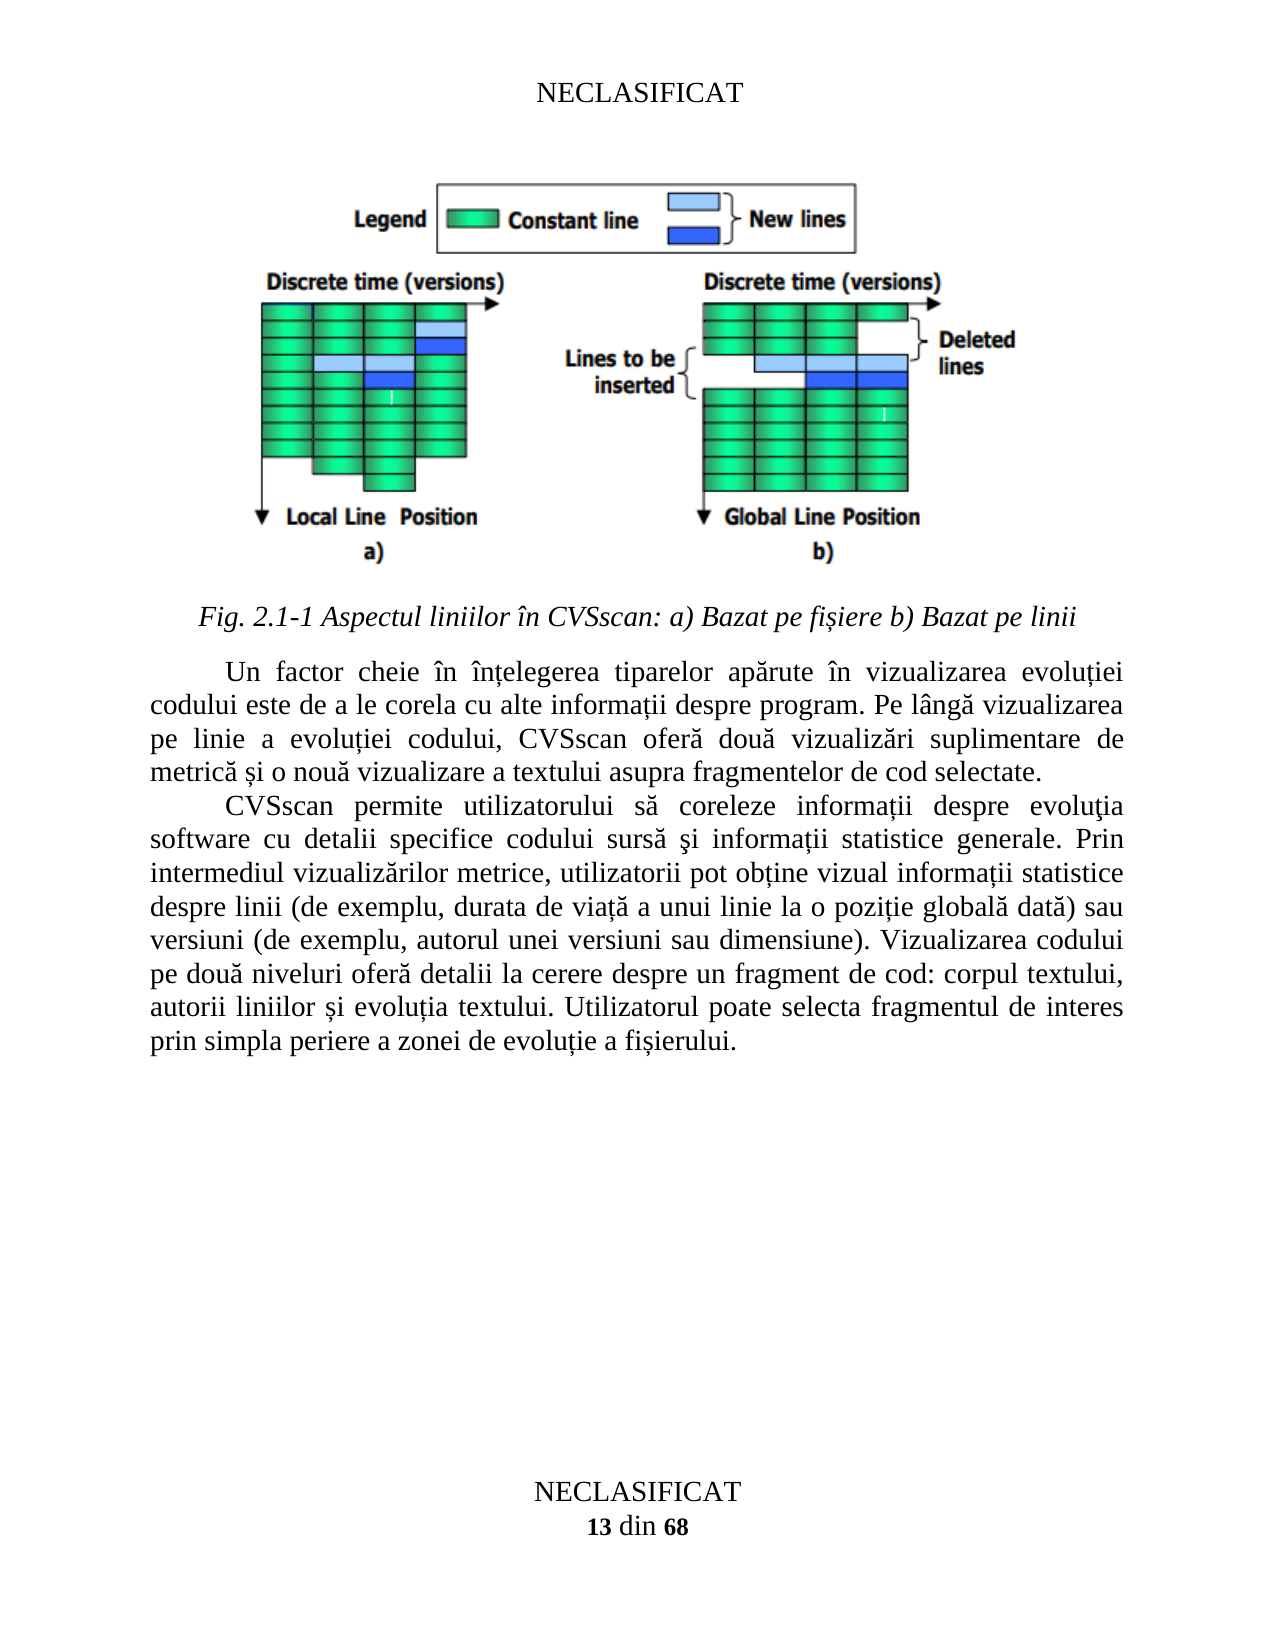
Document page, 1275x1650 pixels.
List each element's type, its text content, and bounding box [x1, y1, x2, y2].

text Un factor cheie în înțelegerea tiparelor apărute în vizualizarea evoluției codului este de a le corela cu alte informații despre program. Pe lângă vizualizarea pe linie a evoluției codului, CVSscan oferă două vizualizări suplimentare de metrică și o nouă vizualizare a textului asupra fragmentelor de cod selectate. [150, 654, 1125, 788]
text CVSscan permite utilizatorului să coreleze informații despre evoluţia software cu detalii specifice codului sursă şi informații statistice generale. Prin intermediul vizualizărilor metrice, utilizatorii pot obține vizual informații statistice despre linii (de exemplu, durata de viață a unui linie la o poziție globală dată) sau versiuni (de exemplu, autorul unei versiuni sau dimensiune). Vizualizarea codului pe două niveluri oferă detalii la cerere despre un fragment de cod: corpul textului, autorii liniilor și evoluția textului. Utilizatorul poate selecta fragmentul de interes prin simpla periere a zonei de evoluție a fișierului. [150, 788, 1125, 1056]
picture [227, 150, 1048, 583]
text Fig. 2.1-1 Aspectul liniilor în CVSscan: a) Bazat pe fișiere b) Bazat pe linii [150, 599, 1125, 633]
